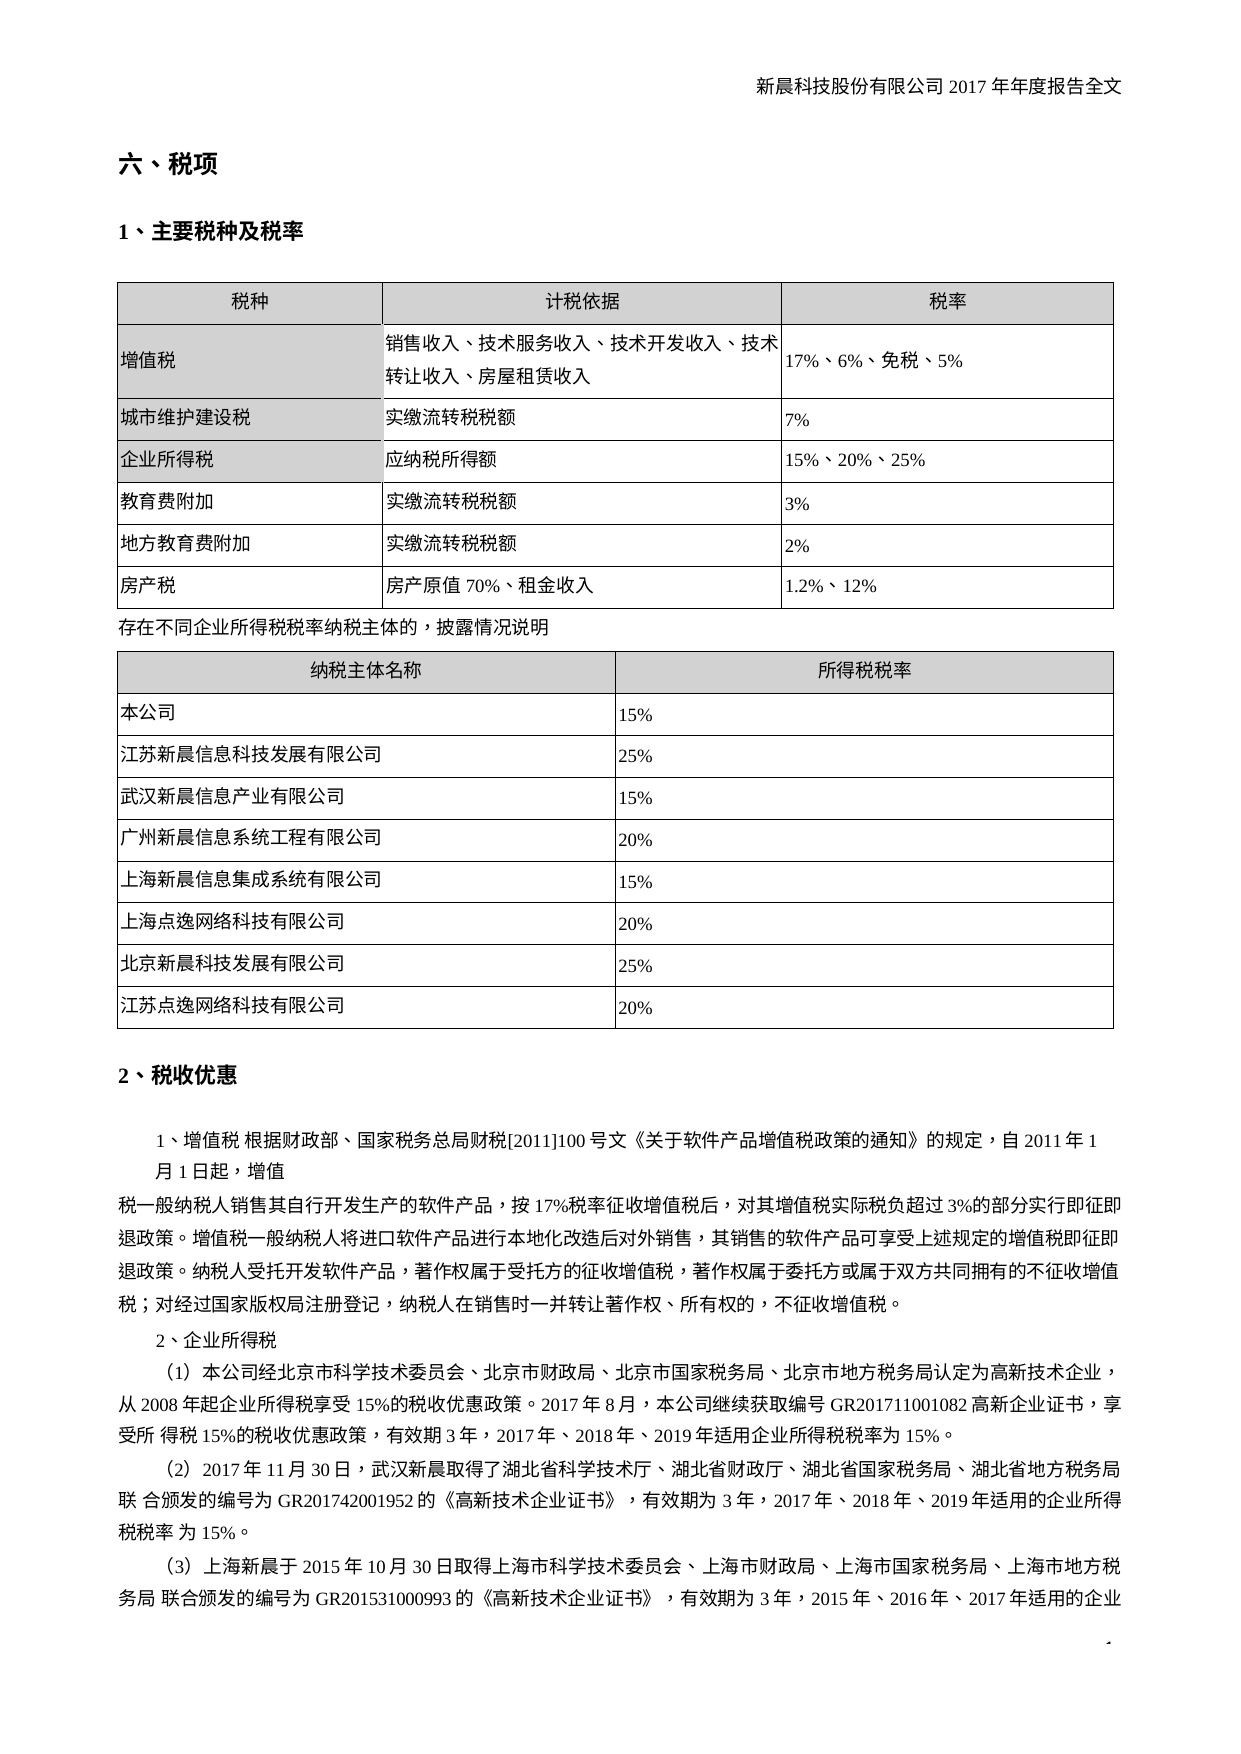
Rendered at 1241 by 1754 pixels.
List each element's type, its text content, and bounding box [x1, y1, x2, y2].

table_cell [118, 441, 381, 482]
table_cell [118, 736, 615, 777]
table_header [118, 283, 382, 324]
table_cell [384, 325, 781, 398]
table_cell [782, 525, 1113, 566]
text 存在不同企业所得税税率纳税主体的，披露情况说明 [118, 614, 1122, 639]
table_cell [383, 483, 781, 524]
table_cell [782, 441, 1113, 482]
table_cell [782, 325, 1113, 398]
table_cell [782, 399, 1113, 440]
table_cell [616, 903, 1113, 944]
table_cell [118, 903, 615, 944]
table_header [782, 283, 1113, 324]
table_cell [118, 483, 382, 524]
text （1）本公司经北京市科学技术委员会、北京市财政局、北京市国家税务局、北京市地方税务局认定为高新技术企业， 从2008年起企业所得税享受15%的税收优惠政策。2017年8月，本公司继续获取编号GR201711001082高新企业证书，享受所 得税15%的税收优惠政策，有效期3年，2017年、2018年、2019年适用企业所得税税率为15%。 [118, 1359, 1123, 1448]
subtitle 2、税收优惠 [118, 1060, 1122, 1090]
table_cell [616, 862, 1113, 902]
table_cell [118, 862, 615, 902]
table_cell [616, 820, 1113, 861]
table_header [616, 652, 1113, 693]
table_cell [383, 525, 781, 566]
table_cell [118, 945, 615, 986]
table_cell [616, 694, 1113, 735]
text （2）2017年11月30日，武汉新晨取得了湖北省科学技术厅、湖北省财政厅、湖北省国家税务局、湖北省地方税务局联 合颁发的编号为GR201742001952的《高新技术企业证书》，有效期为3年，2017年、2018年、2019年适用的企业所得税税率 为15%。 [118, 1456, 1122, 1545]
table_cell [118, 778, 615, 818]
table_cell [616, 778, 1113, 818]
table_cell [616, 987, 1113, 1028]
text 2、企业所得税 [156, 1327, 1122, 1352]
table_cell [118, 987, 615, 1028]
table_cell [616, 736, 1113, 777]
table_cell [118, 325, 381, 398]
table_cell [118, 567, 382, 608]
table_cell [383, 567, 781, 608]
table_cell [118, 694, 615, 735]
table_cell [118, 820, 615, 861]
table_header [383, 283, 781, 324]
subtitle 六、税项 [118, 147, 1122, 181]
subtitle 1、主要税种及税率 [118, 216, 1122, 246]
text 1、增值税 根据财政部、国家税务总局财税[2011]100号文《关于软件产品增值税政策的通知》的规定，自2011年1月1日起，增值 [156, 1127, 1117, 1184]
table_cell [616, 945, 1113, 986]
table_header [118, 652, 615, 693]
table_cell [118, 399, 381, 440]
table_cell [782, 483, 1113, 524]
text 税一般纳税人销售其自行开发生产的软件产品，按17%税率征收增值税后，对其增值税实际税负超过3%的部分实行即征即 退政策。增值税一般纳税人将进口软件产品进行本地化改造后对外销售，其销售的软件产品可享受上述规定的增值税即征即 退政策。纳税人受托开发软件产品，著作权属于受托方的征收增值税，著作权属于委托方或属于双方共同拥有的不征收增值 税；对经过国家版权局注册登记，纳税人在销售时一并转让著作权、所有权的，不征收增值税。 [118, 1192, 1138, 1317]
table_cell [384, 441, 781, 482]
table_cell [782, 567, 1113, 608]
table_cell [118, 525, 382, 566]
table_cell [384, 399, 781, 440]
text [118, 1553, 1122, 1610]
